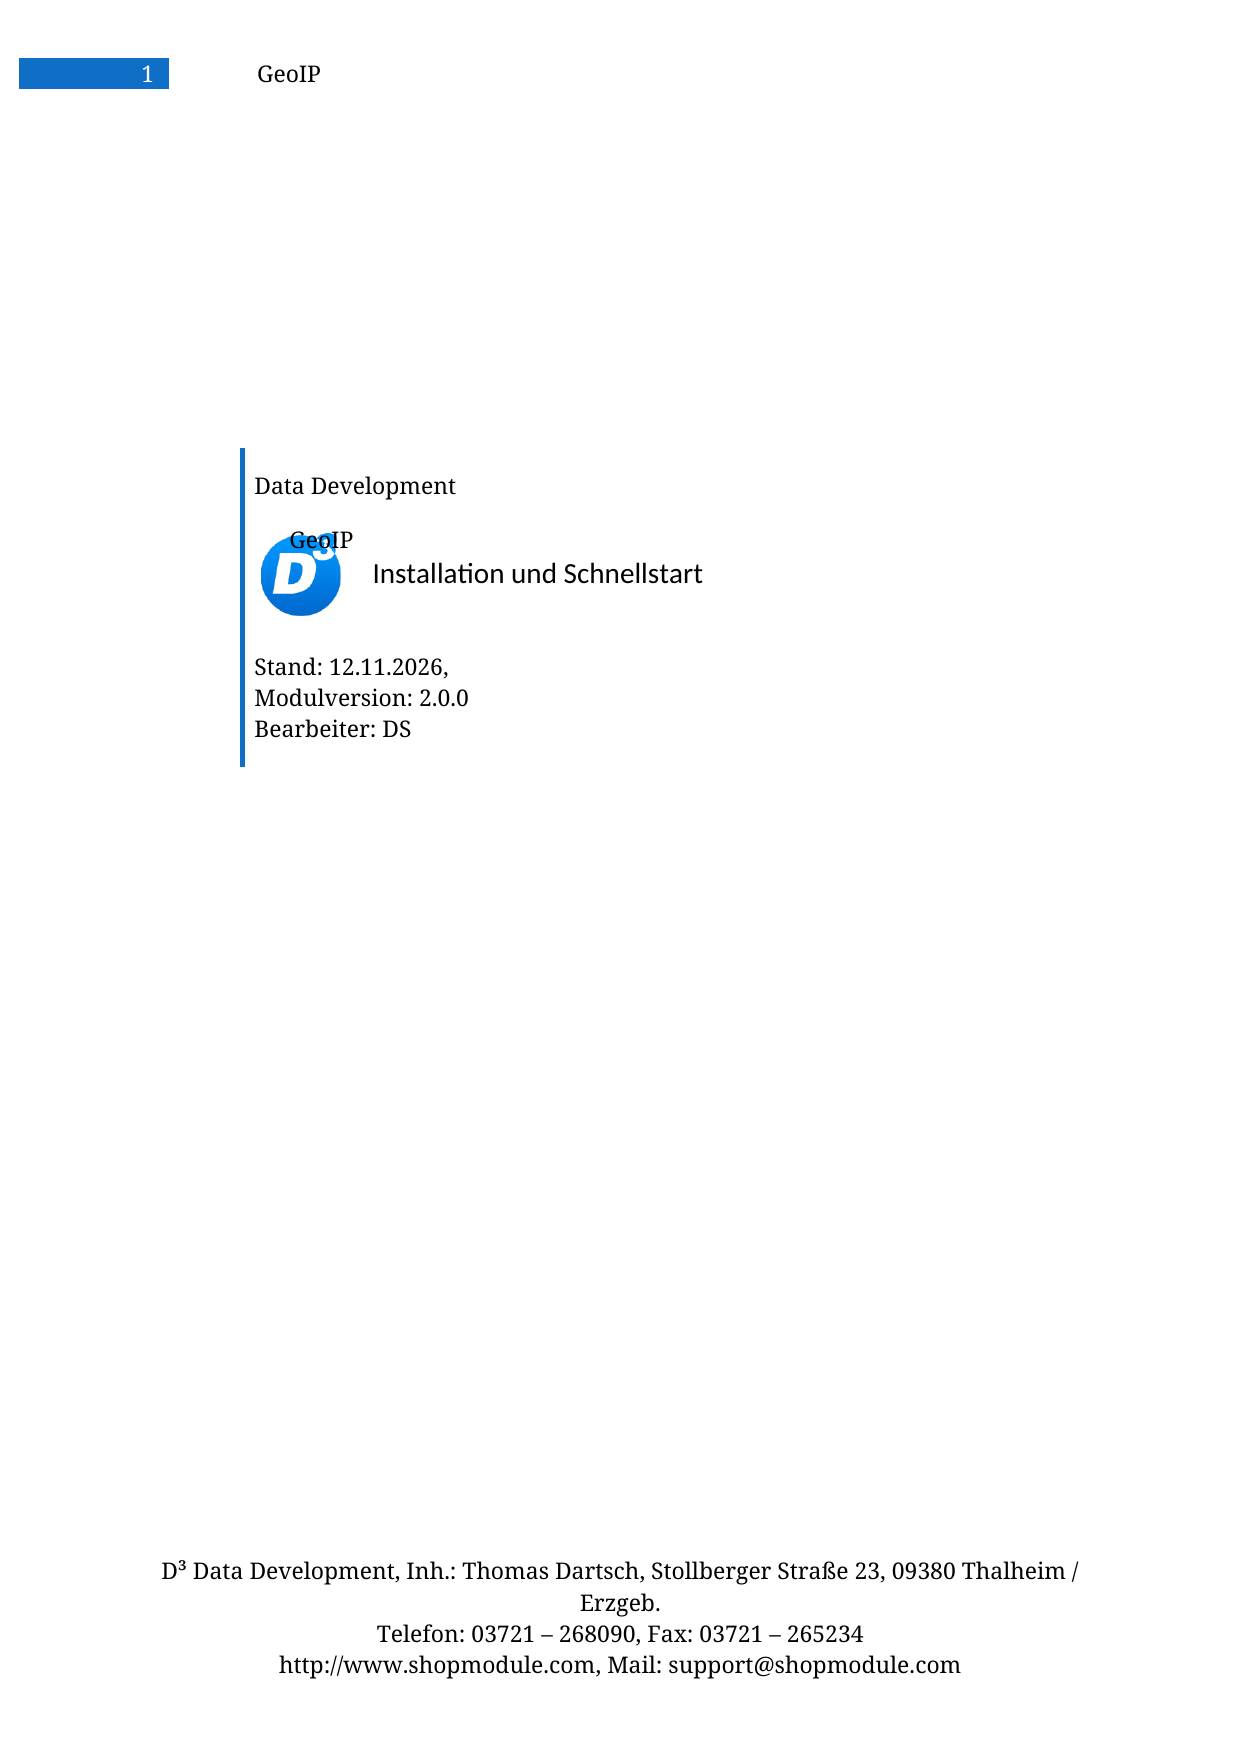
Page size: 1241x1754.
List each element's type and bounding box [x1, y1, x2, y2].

picture [261, 532, 341, 616]
